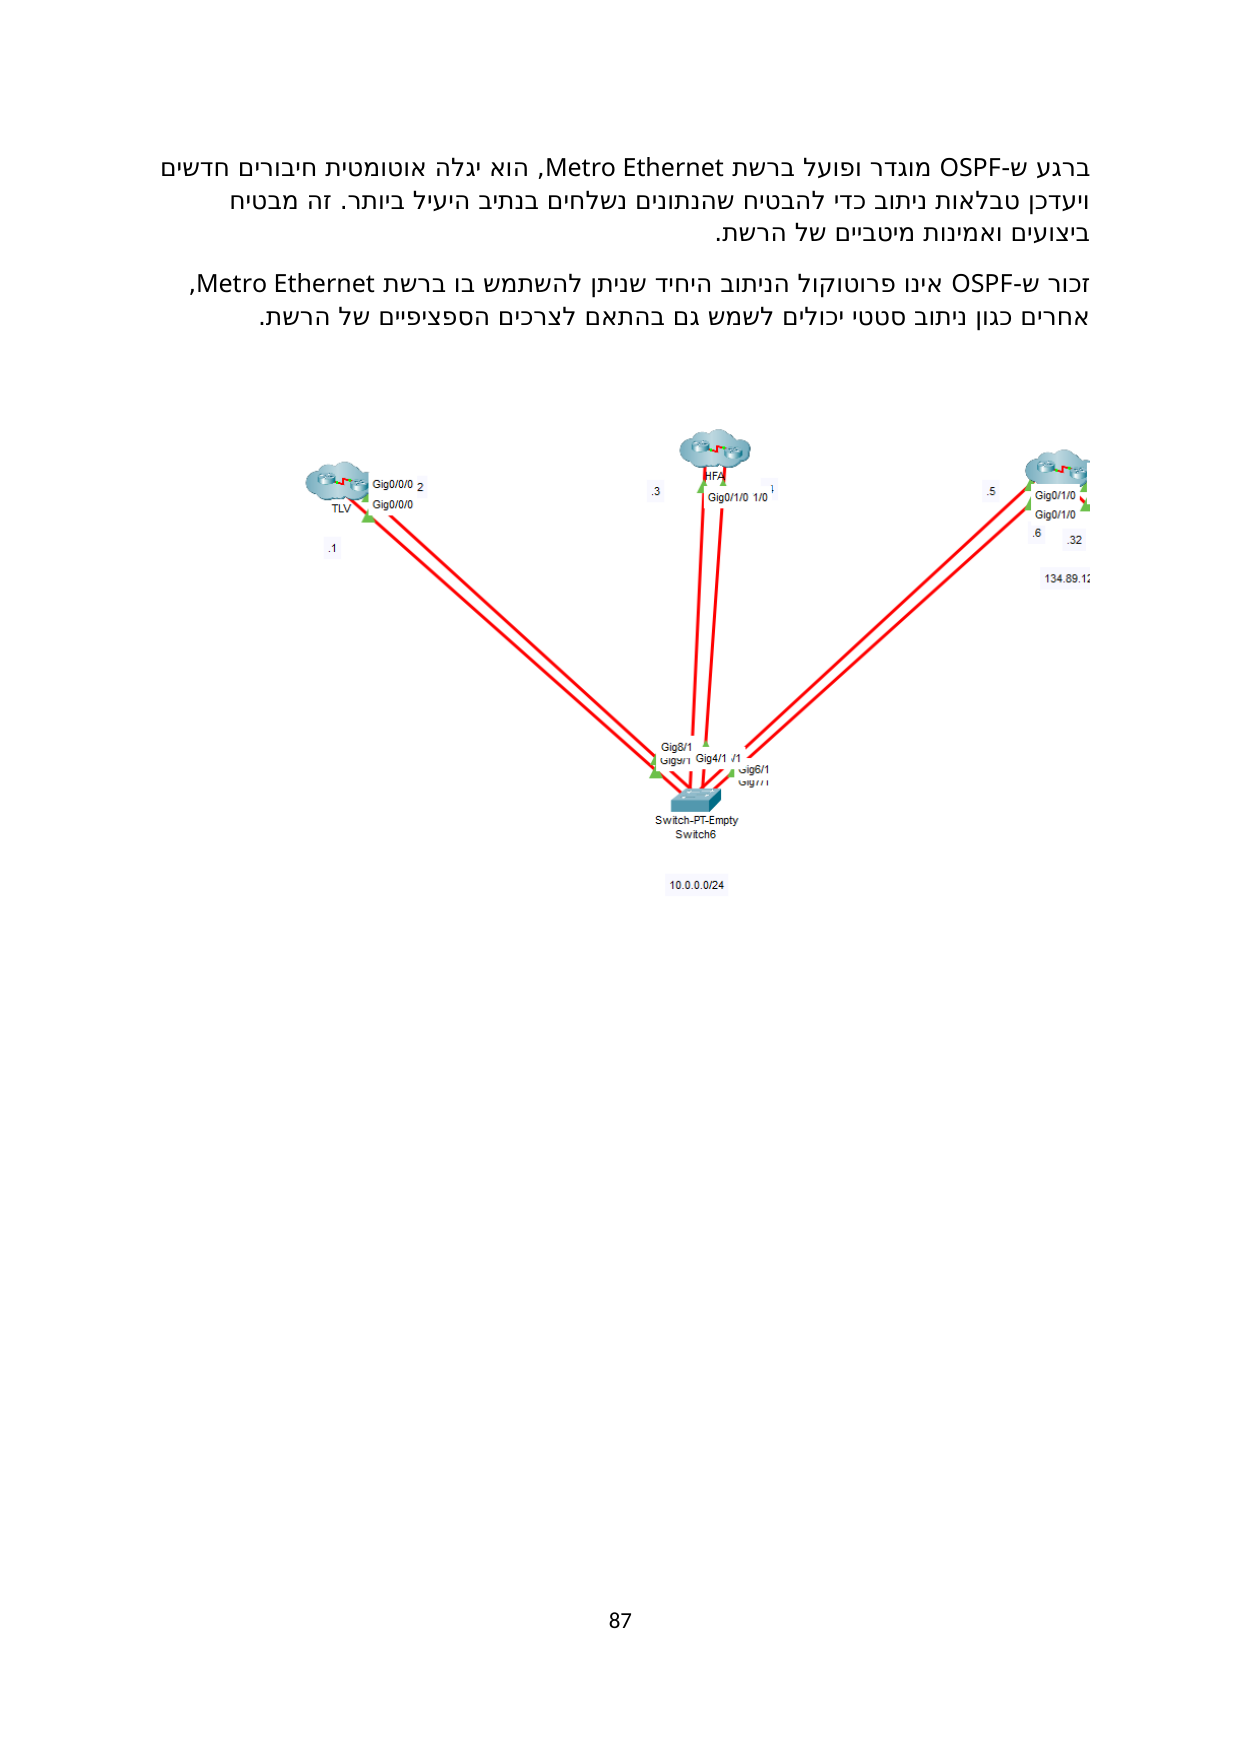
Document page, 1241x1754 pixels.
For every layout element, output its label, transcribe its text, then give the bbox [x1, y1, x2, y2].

text זכור ש-OSPF אינו פרוטוקול הניתוב היחיד שניתן להשתמש בו ברשת Metro Ethernet, אחרים כגון ניתוב סטטי יכולים לשמש גם בהתאם לצרכים הספציפיים של הרשת. [150, 266, 1090, 331]
text ברגע ש-OSPF מוגדר ופועל ברשת Metro Ethernet, הוא יגלה אוטומטית חיבורים חדשים ויעדכן טבלאות ניתוב כדי להבטיח שהנתונים נשלחים בנתיב היעיל ביותר. זה מבטיח ביצועים ואמינות מיטביים של הרשת. [150, 150, 1090, 247]
picture [150, 350, 1090, 956]
